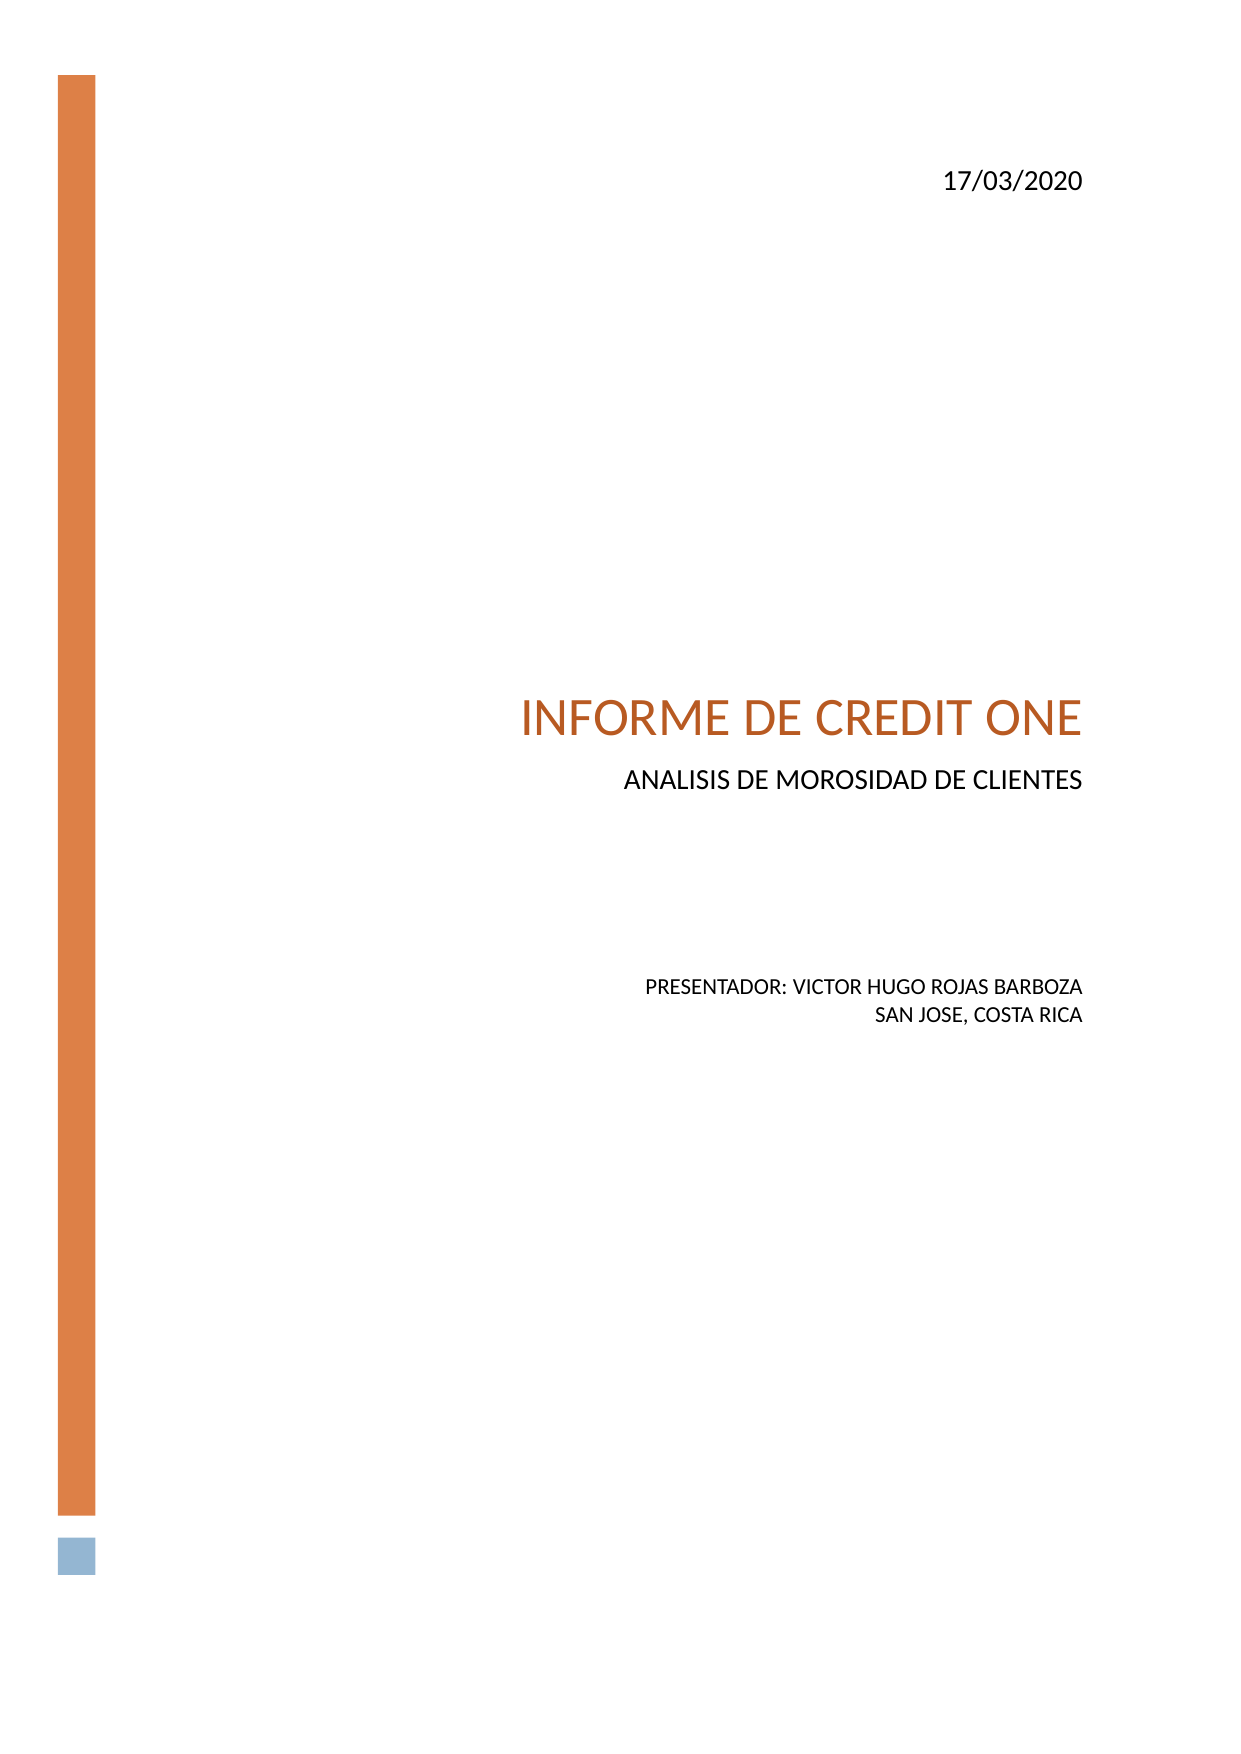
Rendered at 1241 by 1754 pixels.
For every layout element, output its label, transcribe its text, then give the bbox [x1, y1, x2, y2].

text san jose, costa rica [157, 1000, 1083, 1028]
subtitle 17/03/2020 [157, 162, 1083, 198]
text victor hugo rojas barboza [157, 972, 1083, 1000]
